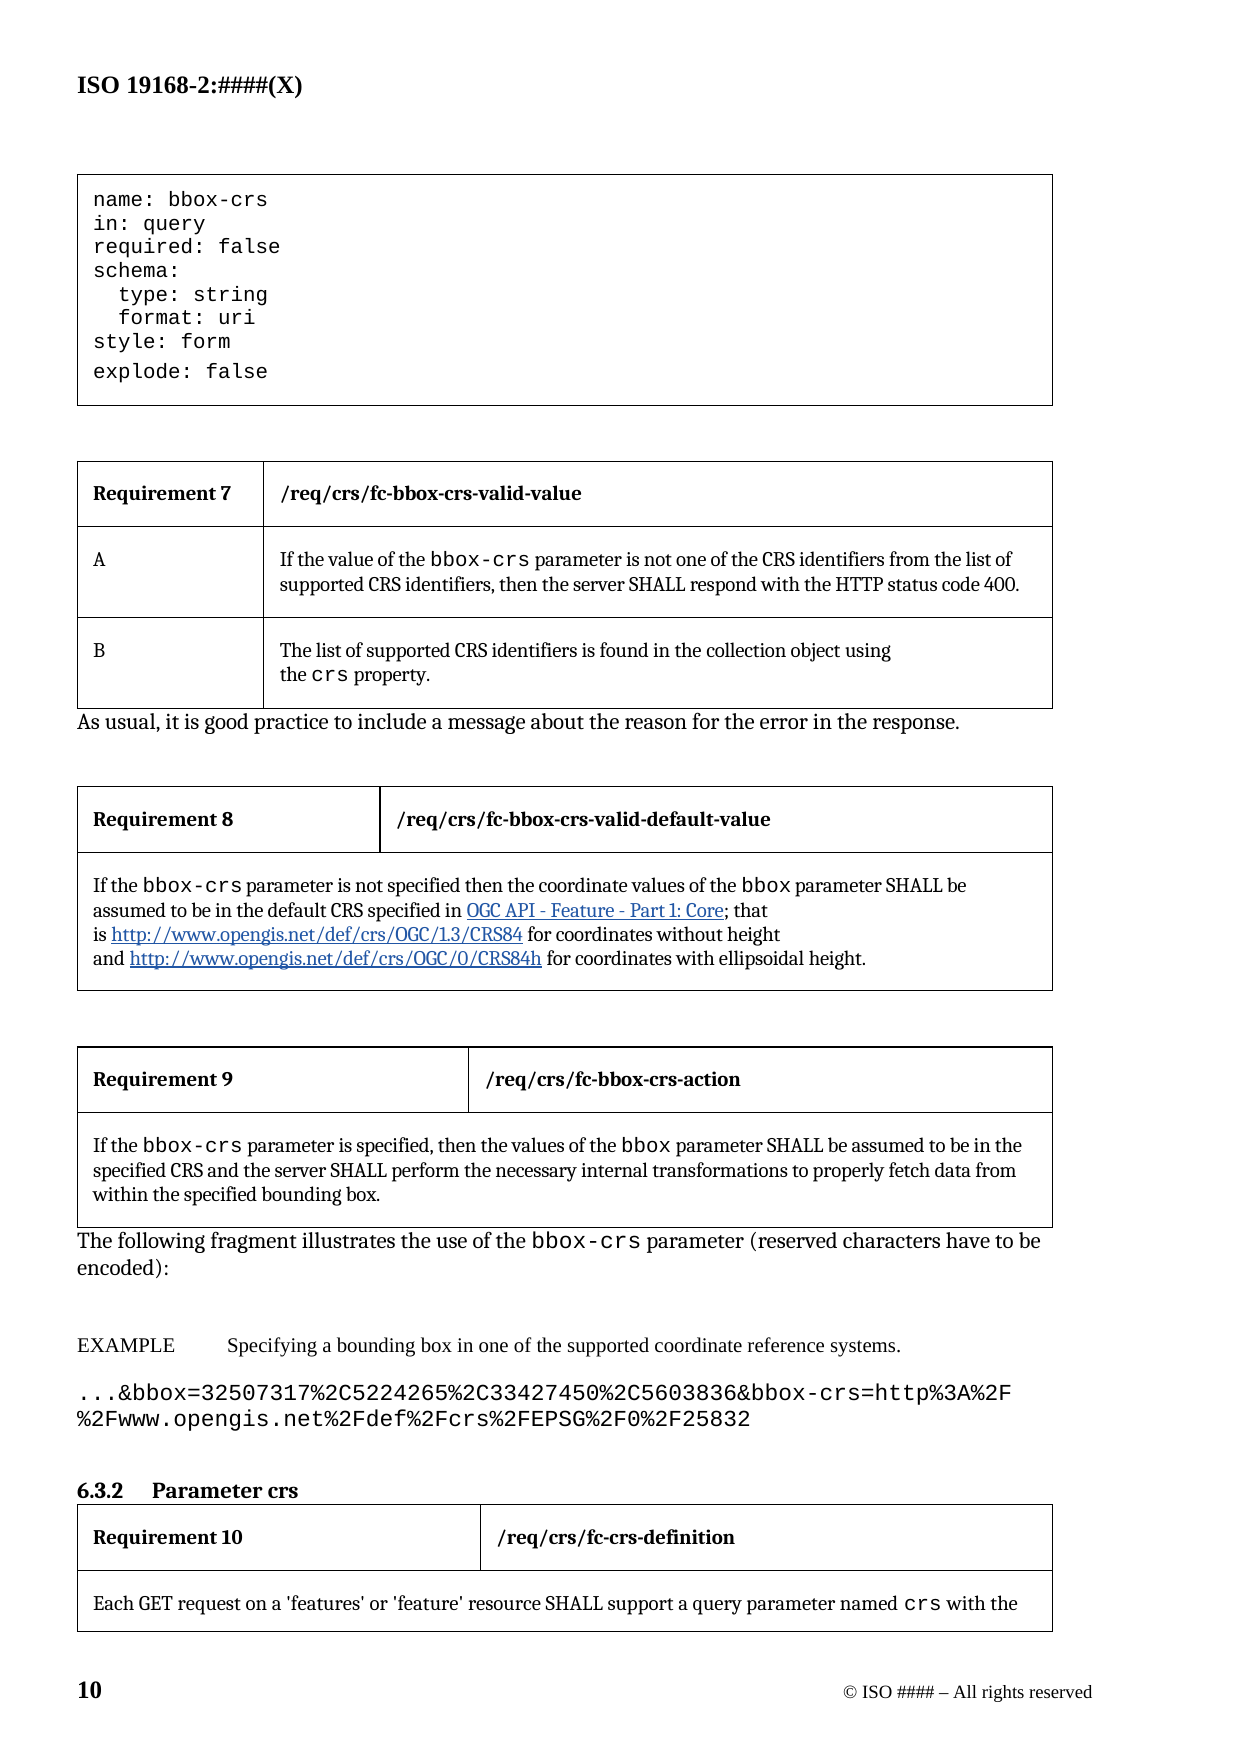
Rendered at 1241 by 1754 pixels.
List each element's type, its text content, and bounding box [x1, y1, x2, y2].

text The following fragment illustrates the use of the bbox-crs parameter (reserved characters have to be encoded): [77, 1228, 1092, 1281]
table_header Requirement 8 [78, 787, 379, 852]
table_cell If the bbox-crs parameter is not specified then the coordinate values of the bbox parameter SHALL be assumed to be in the default CRS specified in OGC API - Feature - Part 1: Core; that is http://www.opengis.net/def/crs/OGC/1.3/CRS84 for coordinates without height and http://www.opengis.net/def/crs/OGC/0/CRS84h for coordinates with ellipsoidal height. [78, 853, 1052, 990]
text ...&bbox=32507317%2C5224265%2C33427450%2C5603836&bbox-crs=http%3A%2F%2Fwww.opengis.net%2Fdef%2Fcrs%2FEPSG%2F0%2F25832 [751, 1381, 1092, 1433]
text EXAMPLE Specifying a bounding box in one of the supported coordinate reference systems. [77, 1333, 1092, 1357]
table_header Requirement 10 [78, 1505, 480, 1570]
table_header /req/crs/fc-bbox-crs-valid-default-value [381, 787, 1052, 852]
table_cell If the bbox-crs parameter is specified, then the values of the bbox parameter SHALL be assumed to be in the specified CRS and the server SHALL perform the necessary internal transformations to properly fetch data from within the specified bounding box. [78, 1113, 1052, 1227]
table_cell B [78, 618, 263, 707]
table_cell A [78, 527, 263, 617]
table_header Requirement 7 [78, 462, 263, 526]
table_header /req/crs/fc-bbox-crs-action [469, 1048, 1052, 1112]
text As usual, it is good practice to include a message about the reason for the error in the response. [77, 708, 1092, 735]
table_cell The list of supported CRS identifiers is found in the collection object using the crs property. [264, 618, 1052, 707]
table_header /req/crs/fc-bbox-crs-valid-value [264, 462, 1052, 526]
table_header Requirement 9 [78, 1048, 468, 1112]
table_header /req/crs/fc-crs-definition [481, 1505, 1052, 1570]
table_cell If the value of the bbox-crs parameter is not one of the CRS identifiers from the list of supported CRS identifiers, then the server SHALL respond with the HTTP status code 400. [264, 527, 1052, 617]
subtitle Parameter crs [77, 1478, 1092, 1504]
